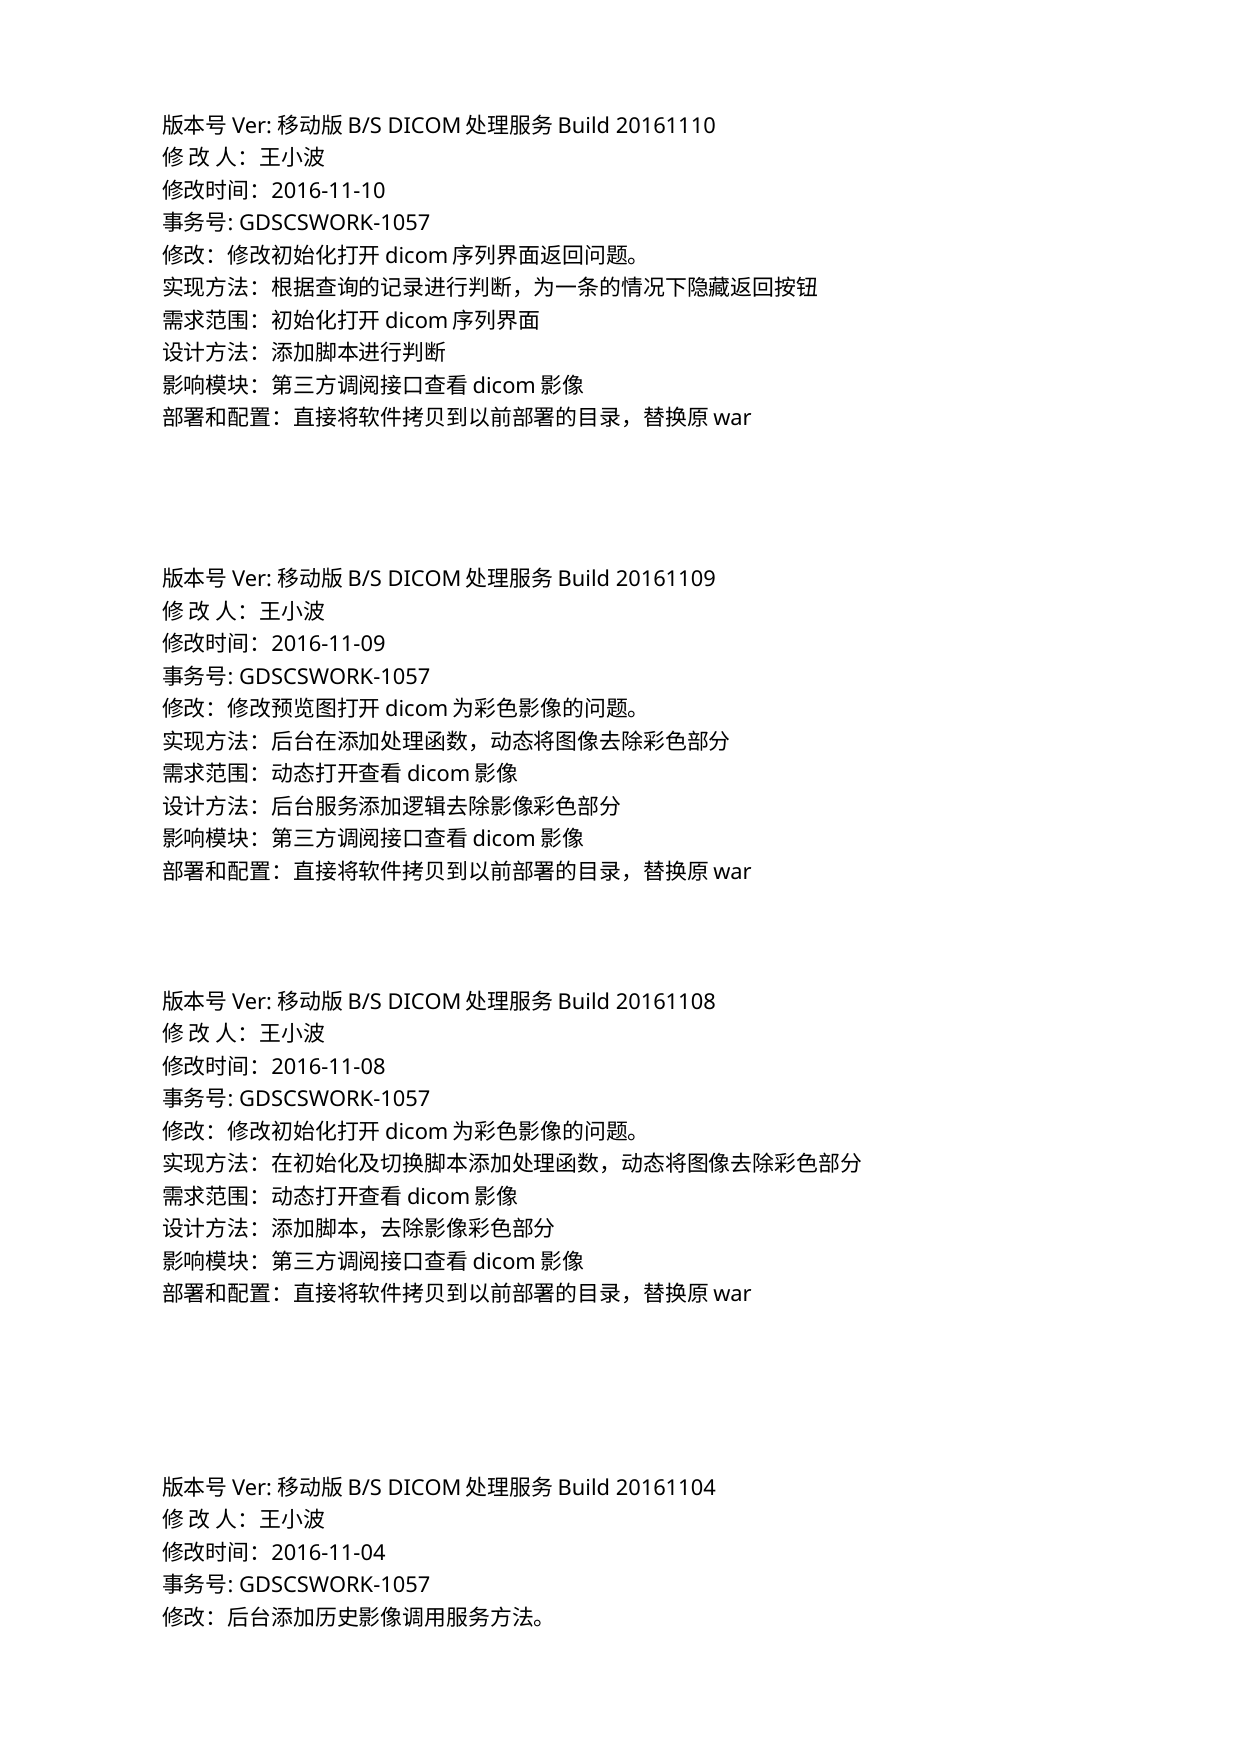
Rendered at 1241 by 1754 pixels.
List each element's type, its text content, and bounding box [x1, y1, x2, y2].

text 版本号Ver: 移动版B/S DICOM处理服务Build 20161110 [162, 107, 1122, 140]
text 实现方法：后台在添加处理函数，动态将图像去除彩色部分 [162, 723, 1122, 756]
text 部署和配置：直接将软件拷贝到以前部署的目录，替换原war [162, 853, 1122, 886]
text 需求范围：动态打开查看dicom影像 [162, 1178, 1122, 1211]
text 修 改 人：王小波 [162, 1016, 1122, 1048]
text 部署和配置：直接将软件拷贝到以前部署的目录，替换原war [162, 1276, 1122, 1308]
text 需求范围：初始化打开dicom序列界面 [162, 302, 1122, 335]
text 设计方法：后台服务添加逻辑去除影像彩色部分 [162, 788, 1122, 821]
text 修改：修改预览图打开dicom为彩色影像的问题。 [162, 691, 1122, 723]
text 需求范围：动态打开查看dicom影像 [162, 756, 1122, 788]
text 修改时间：2016-11-10 [162, 172, 1122, 205]
text 修改时间：2016-11-04 [162, 1534, 1122, 1567]
text 事务号: GDSCSWORK-1057 [162, 658, 1122, 691]
text 实现方法：根据查询的记录进行判断，为一条的情况下隐藏返回按钮 [162, 270, 1122, 302]
text 修改时间：2016-11-09 [162, 626, 1122, 658]
text 版本号Ver: 移动版B/S DICOM处理服务Build 20161109 [162, 561, 1122, 593]
text 影响模块：第三方调阅接口查看dicom影像 [162, 821, 1122, 853]
text 设计方法：添加脚本，去除影像彩色部分 [162, 1211, 1122, 1243]
text 版本号Ver: 移动版B/S DICOM处理服务Build 20161104 [162, 1469, 1122, 1502]
text 修改：后台添加历史影像调用服务方法。 [162, 1599, 1122, 1632]
text 修 改 人：王小波 [162, 1502, 1122, 1534]
text 修改时间：2016-11-08 [162, 1048, 1122, 1081]
text 修 改 人：王小波 [162, 140, 1122, 172]
text 事务号: GDSCSWORK-1057 [162, 1081, 1122, 1113]
text 修 改 人：王小波 [162, 593, 1122, 626]
text 事务号: GDSCSWORK-1057 [162, 205, 1122, 237]
text 部署和配置：直接将软件拷贝到以前部署的目录，替换原war [162, 400, 1122, 432]
text 影响模块：第三方调阅接口查看dicom影像 [162, 367, 1122, 400]
text 修改：修改初始化打开dicom序列界面返回问题。 [162, 237, 1122, 270]
text 设计方法：添加脚本进行判断 [162, 335, 1122, 367]
text 版本号Ver: 移动版B/S DICOM处理服务Build 20161108 [162, 983, 1122, 1016]
text 事务号: GDSCSWORK-1057 [162, 1567, 1122, 1599]
text 实现方法：在初始化及切换脚本添加处理函数，动态将图像去除彩色部分 [162, 1146, 1122, 1178]
text 修改：修改初始化打开dicom为彩色影像的问题。 [162, 1113, 1122, 1146]
text 影响模块：第三方调阅接口查看dicom影像 [162, 1243, 1122, 1276]
